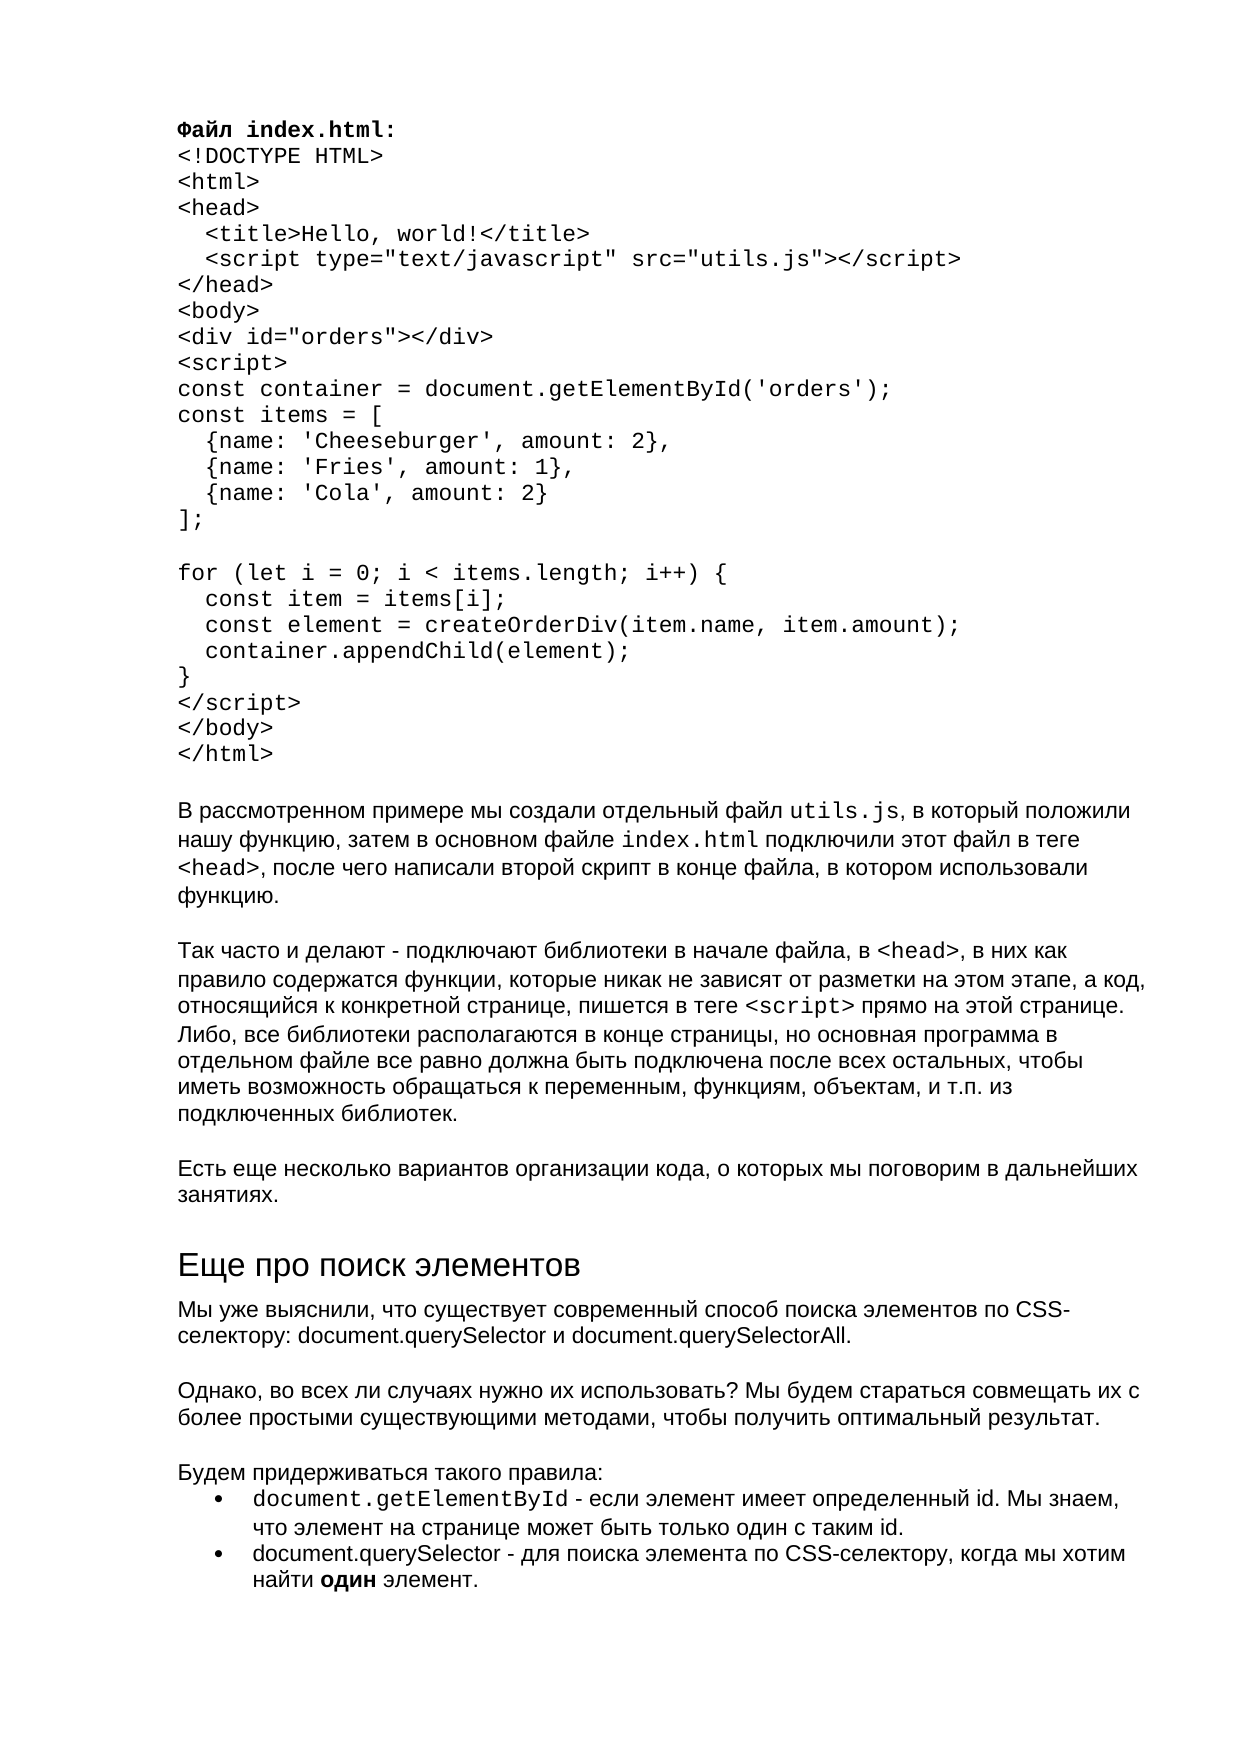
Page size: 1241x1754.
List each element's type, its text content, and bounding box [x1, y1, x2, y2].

text Еще про поиск элементов [177, 1245, 1152, 1283]
text Будем придерживаться такого правила: [177, 1459, 1152, 1485]
text <script> [177, 352, 1152, 377]
text Однако, во всех ли случаях нужно их использовать? Мы будем стараться совмещать их с более простыми существующими методами, чтобы получить оптимальный результат. [177, 1377, 1152, 1430]
text Файл index.html: [177, 118, 1152, 144]
text Мы уже выяснили, что существует современный способ поиска элементов по CSS-селектору: document.querySelector и document.querySelectorAll. [177, 1296, 1152, 1348]
text const element = createOrderDiv(item.name, item.amount); [177, 613, 1152, 639]
text </script> [177, 691, 1152, 717]
text const item = items[i]; [177, 587, 1152, 613]
text ]; [177, 507, 1152, 533]
text <!DOCTYPE HTML> [177, 144, 1152, 170]
text {name: 'Cheeseburger', amount: 2}, [177, 429, 1152, 455]
text const container = document.getElementById('orders'); [177, 377, 1152, 403]
list document.getElementById - если элемент имеет определенный id. Мы знаем, что элемент на странице может быть только один с таким id. [215, 1485, 1152, 1540]
text Есть еще несколько вариантов организации кода, о которых мы поговорим в дальнейших занятиях. [177, 1155, 1152, 1207]
text <head> [177, 196, 1152, 222]
text } [177, 665, 1152, 691]
text <html> [177, 170, 1152, 196]
text В рассмотренном примере мы создали отдельный файл utils.js, в который положили нашу функцию, затем в основном файле index.html подключили этот файл в теге <head>, после чего написали второй скрипт в конце файла, в котором использовали функцию. [177, 797, 1152, 909]
text {name: 'Fries', amount: 1}, [177, 455, 1152, 481]
text const items = [ [177, 403, 1152, 429]
text </html> [177, 743, 1152, 769]
text {name: 'Cola', amount: 2} [177, 481, 1152, 507]
text <title>Hello, world!</title> [177, 222, 1152, 248]
text </head> [177, 274, 1152, 300]
list document.querySelector - для поиска элемента по CSS-селектору, когда мы хотим найти один элемент. [215, 1540, 1152, 1592]
text for (let i = 0; i < items.length; i++) { [177, 561, 1152, 587]
text Так часто и делают - подключают библиотеки в начале файла, в <head>, в них как правило содержатся функции, которые никак не зависят от разметки на этом этапе, а код, относящийся к конкретной странице, пишется в теге <script> прямо на этой странице. Либо, все библиотеки располагаются в конце страницы, но основная программа в отдельном файле все равно должна быть подключена после всех остальных, чтобы иметь возможность обращаться к переменным, функциям, объектам, и т.п. из подключенных библиотек. [177, 937, 1152, 1126]
text <div id="orders"></div> [177, 326, 1152, 352]
text <script type="text/javascript" src="utils.js"></script> [177, 248, 1152, 274]
text <body> [177, 300, 1152, 326]
text container.appendChild(element); [177, 639, 1152, 665]
text </body> [177, 717, 1152, 743]
